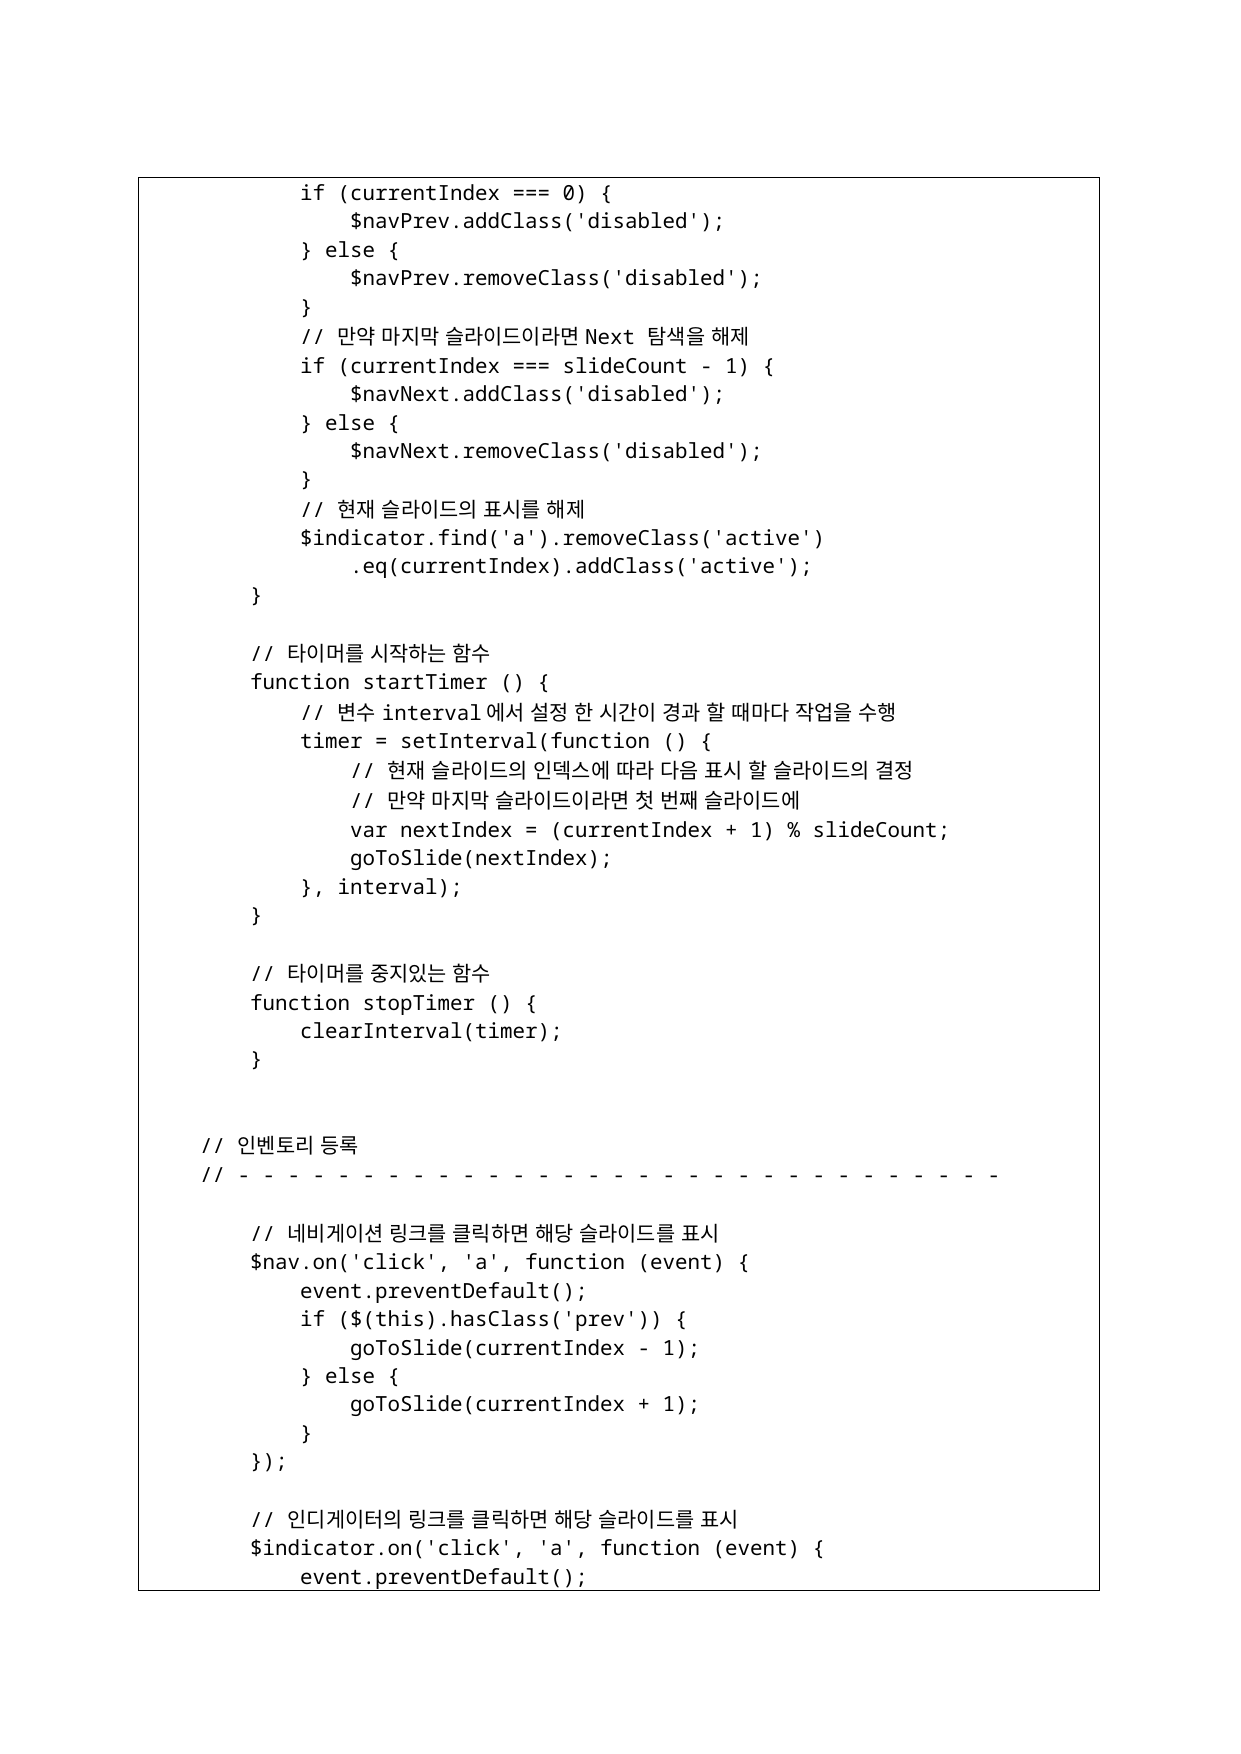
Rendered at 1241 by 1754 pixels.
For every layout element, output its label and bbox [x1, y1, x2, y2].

table_header [139, 178, 1099, 1590]
